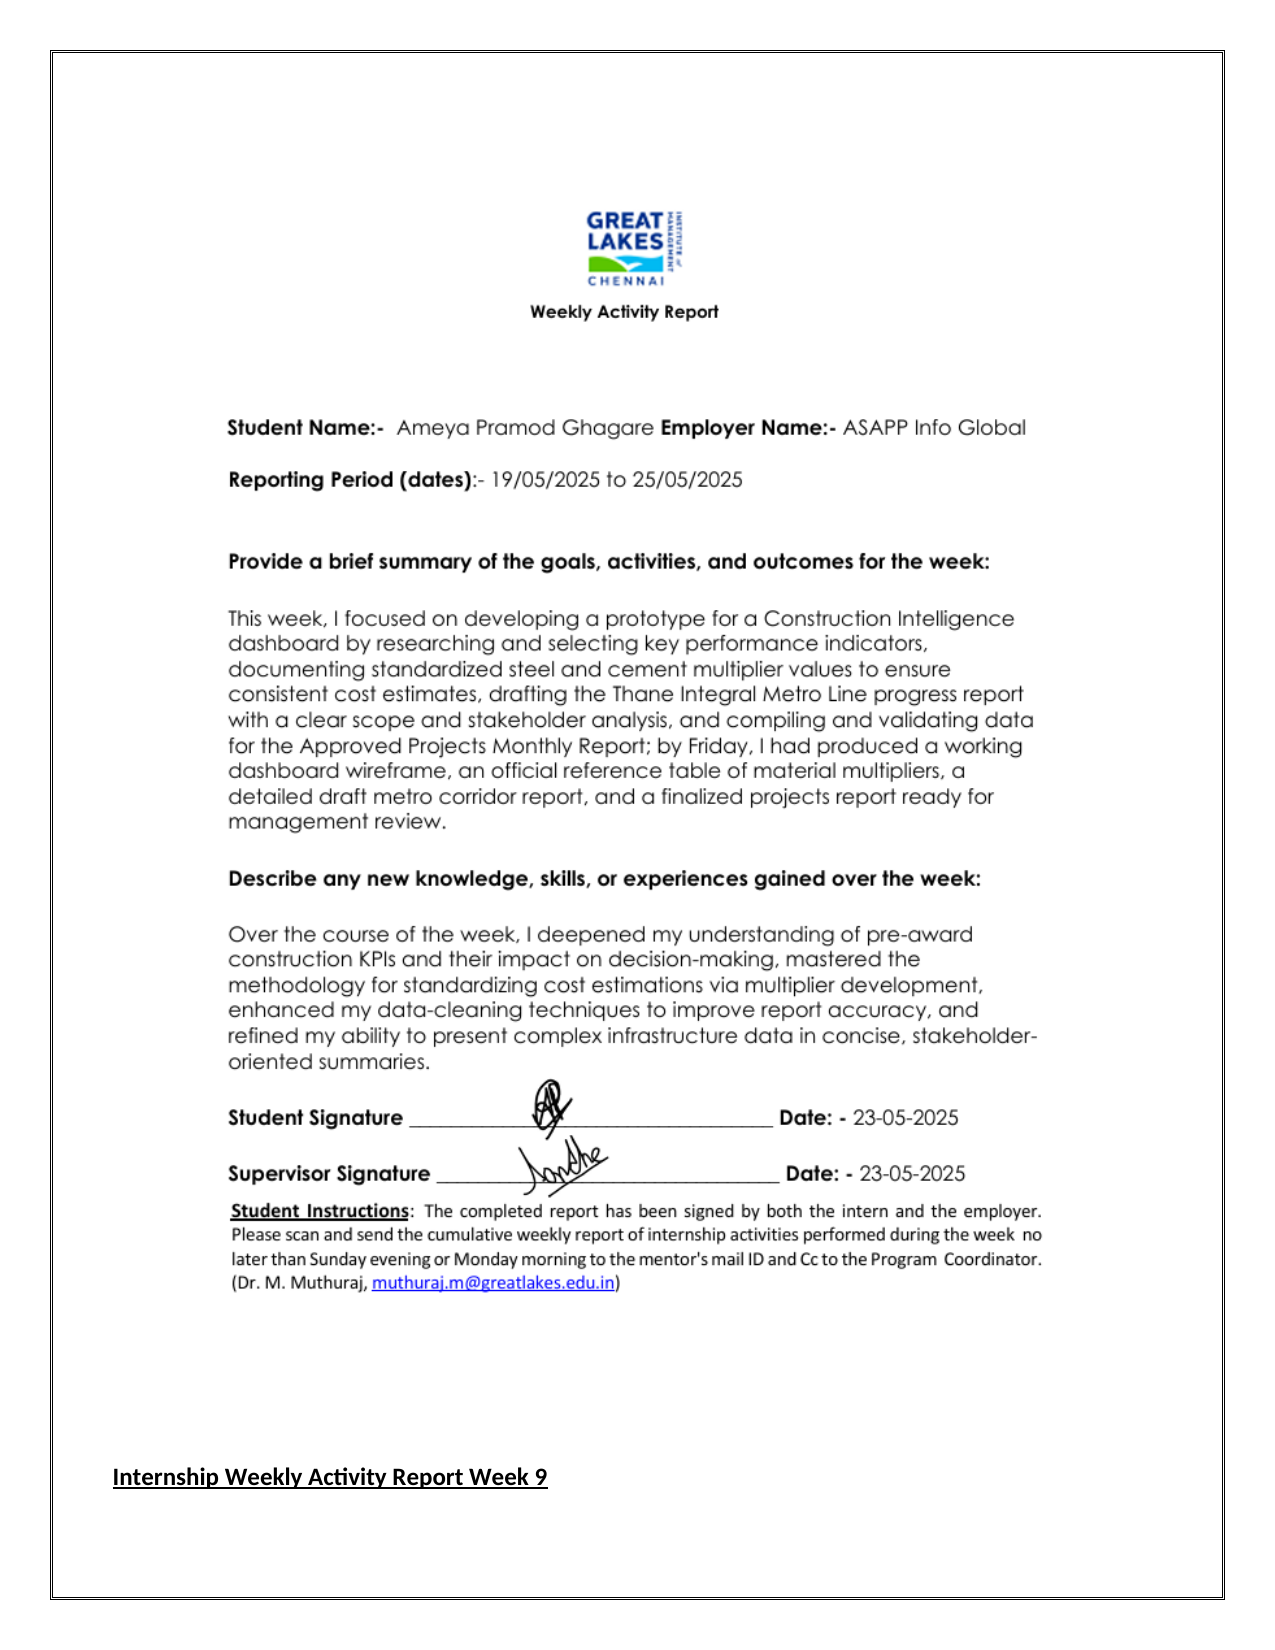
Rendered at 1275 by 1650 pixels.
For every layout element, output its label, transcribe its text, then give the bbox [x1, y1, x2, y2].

text Internship Weekly Activity Report Week 9 [112, 1461, 1162, 1492]
picture [112, 150, 1163, 1381]
